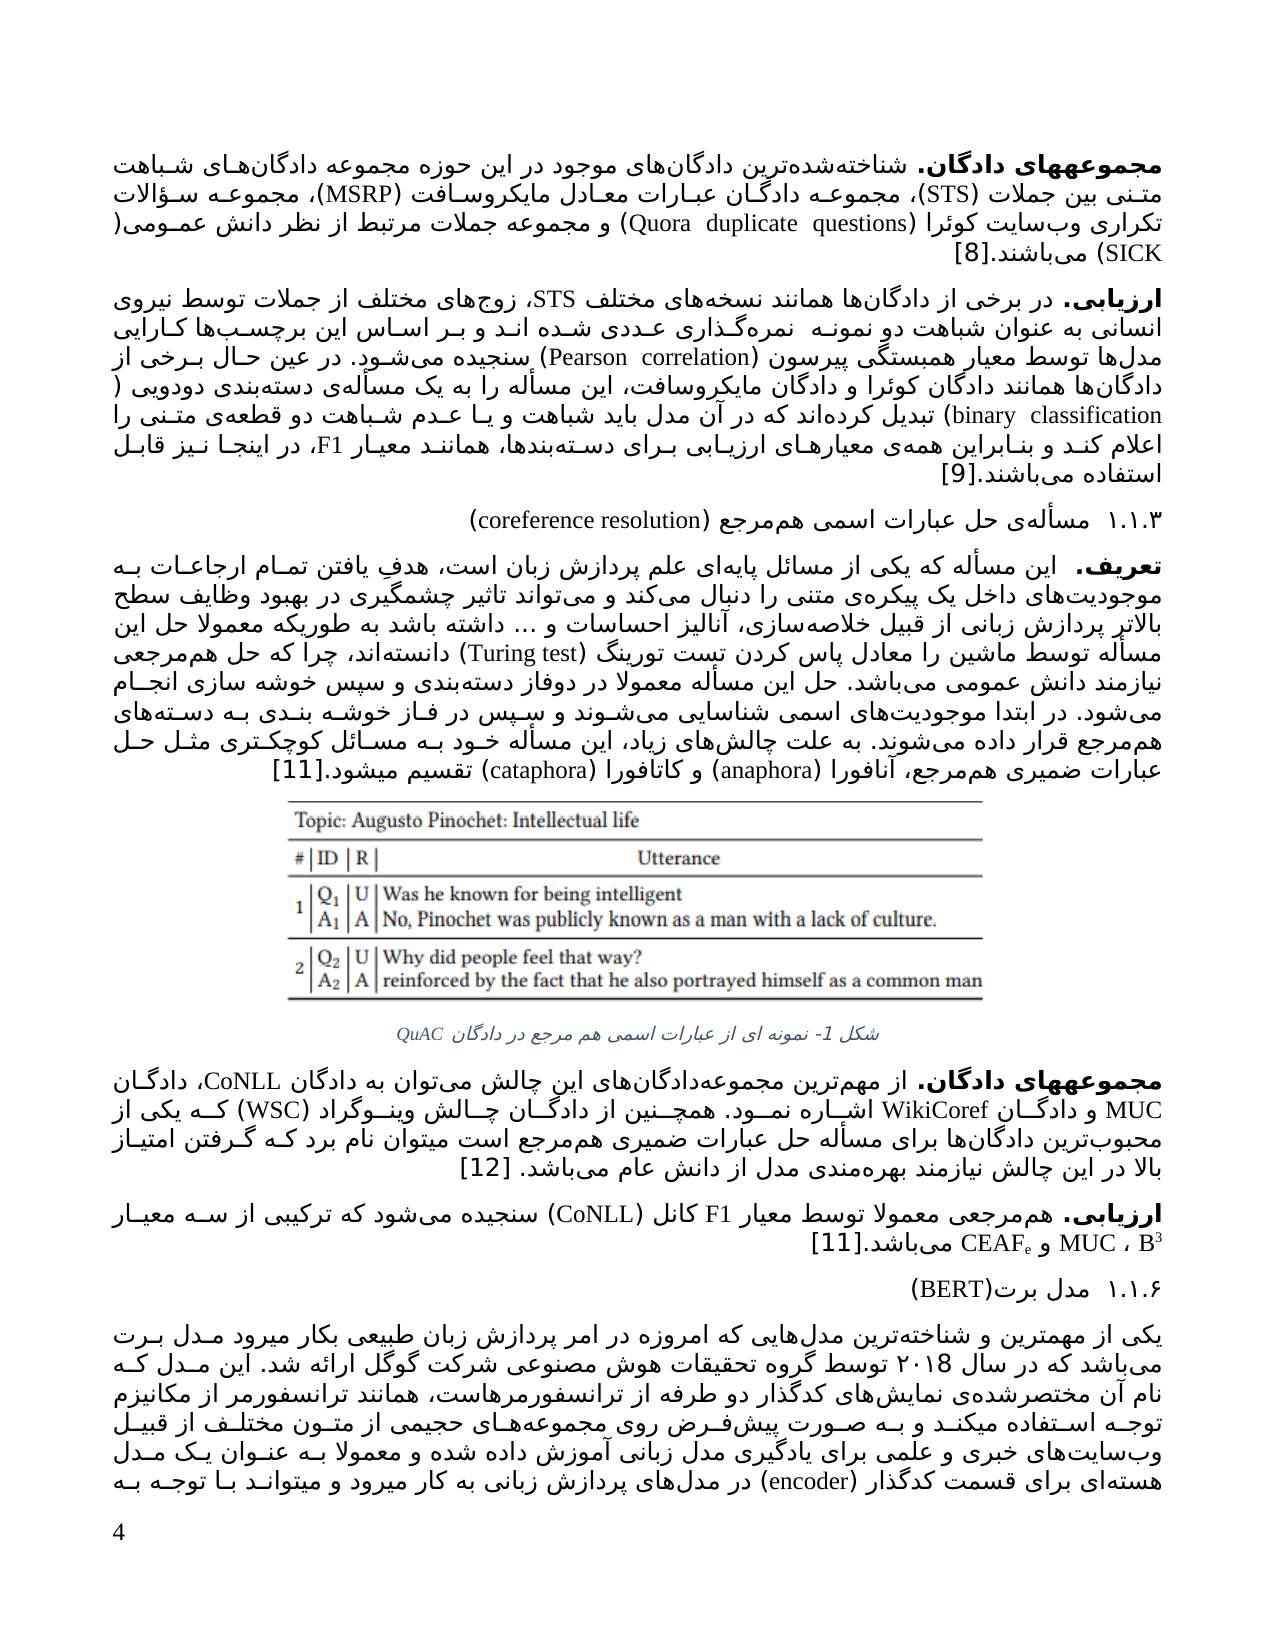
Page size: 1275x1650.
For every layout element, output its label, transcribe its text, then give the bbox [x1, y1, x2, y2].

text تعریف. این مسأله که یکی از مسائل پایه‌ای علم پردازش زبان است، هدفِ یافتن تمام ارجاعات به موجودیت‌های داخل یک پیکره‌ی متنی را دنبال می‌کند و می‌تواند تاثیر چشمگیری در بهبود وظایف سطح بالاتر پردازش زبانی از قبیل خلاصه‌سازی، آنالیز احساسات و ... داشته باشد به طوریکه معمولا حل این مسأله توسط ماشین را معادل پاس کردن تست تورینگ (Turing test) دانسته‌اند، چرا که حل هم‌مرجعی نیازمند دانش عمومی می‌باشد. حل این مسأله معمولا در دوفاز دسته‌بندی و سپس خوشه سازی انجام می‌شود. در ابتدا موجودیت‌های اسمی شناسایی می‌شوند و سپس در فاز خوشه بندی به دسته‌های هم‌مرجع قرار داده می‌شوند. به علت‌ چالش‌های زیاد، این مسأله خود به مسائل کوچکتری مثل حل عبارات ضمیری هم‌مرجع، آنافورا (anaphora) و کاتافورا (cataphora) تقسیم میشود.[11] [112, 551, 1162, 784]
text مجموعههای دادگان. شناخته‌شده‌ترین دادگان‌های موجود در این حوزه مجموعه دادگان‌های شباهت متنی بین جملات (STS)، مجموعه دادگان عبارات معادل مایکروسافت (MSRP)، مجموعه سؤالات تکراری وب‌سایت کوئرا (Quora duplicate questions) و مجموعه جملات مرتبط از نظر دانش عمومی(SICK) می‌باشند.[8] [112, 150, 1162, 267]
text ۱.۱.۳ مسأله‌ی حل عبارات اسمی هم‌مرجع (coreference resolution) [112, 505, 1162, 534]
picture [282, 801, 993, 1007]
text ۱.۱.۶ مدل برت(BERT) [112, 1274, 1162, 1304]
text ارزیابی. در برخی از دادگان‌ها همانند نسخه‌های مختلف STS، زوج‌های مختلف از جملات توسط نیروی انسانی به عنوان شباهت دو نمونه نمره‌گذاری عددی شده اند و بر اساس این برچسب‌ها کارایی مدل‌ها توسط معیار همبستگی پیرسون (Pearson correlation) سنجیده می‌شود. در عین حال برخی از دادگان‌ها همانند دادگان کوئرا و دادگان مایکروسافت، این مسأله را به یک مسأله‌ی دسته‌بندی دودویی (binary classification) تبدیل کرده‌اند که در آن مدل باید شباهت و یا عدم شباهت دو قطعه‌ی متنی را اعلام کند و بنابراین همه‌ی معیارهای ارزیابی برای دسته‌بندها، همانند معیار F1، در اینجا نیز قابل استفاده می‌باشند.[9] [112, 284, 1162, 488]
text شکل 1- نمونه ای ‌از عبارات اسمی هم مرجع در دادگان QuAC [112, 1023, 1162, 1045]
text مجموعههای دادگان. از مهم‌ترین مجموعه‌دادگان‌های این چالش می‌توان به دادگان CoNLL، دادگان MUC و دادگان WikiCoref اشاره نمود. همچنین از دادگان چالش وینوگراد (WSC) که یکی از محبوب‌ترین دادگان‌ها برای مسأله حل عبارات ضمیری هم‌مرجع است میتوان نام برد که گرفتن امتیاز بالا در این چالش نیازمند بهره‌مندی مدل از دانش عام می‌باشد. [12] [112, 1066, 1162, 1183]
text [112, 1320, 1162, 1496]
text ارزیابی. هم‌مرجعی معمولا توسط معیار F1 کانل (CoNLL) سنجیده می‌شود که ترکیبی از سه معیار MUC ، B3 و CEAFe می‌باشد.[11] [112, 1199, 1162, 1258]
